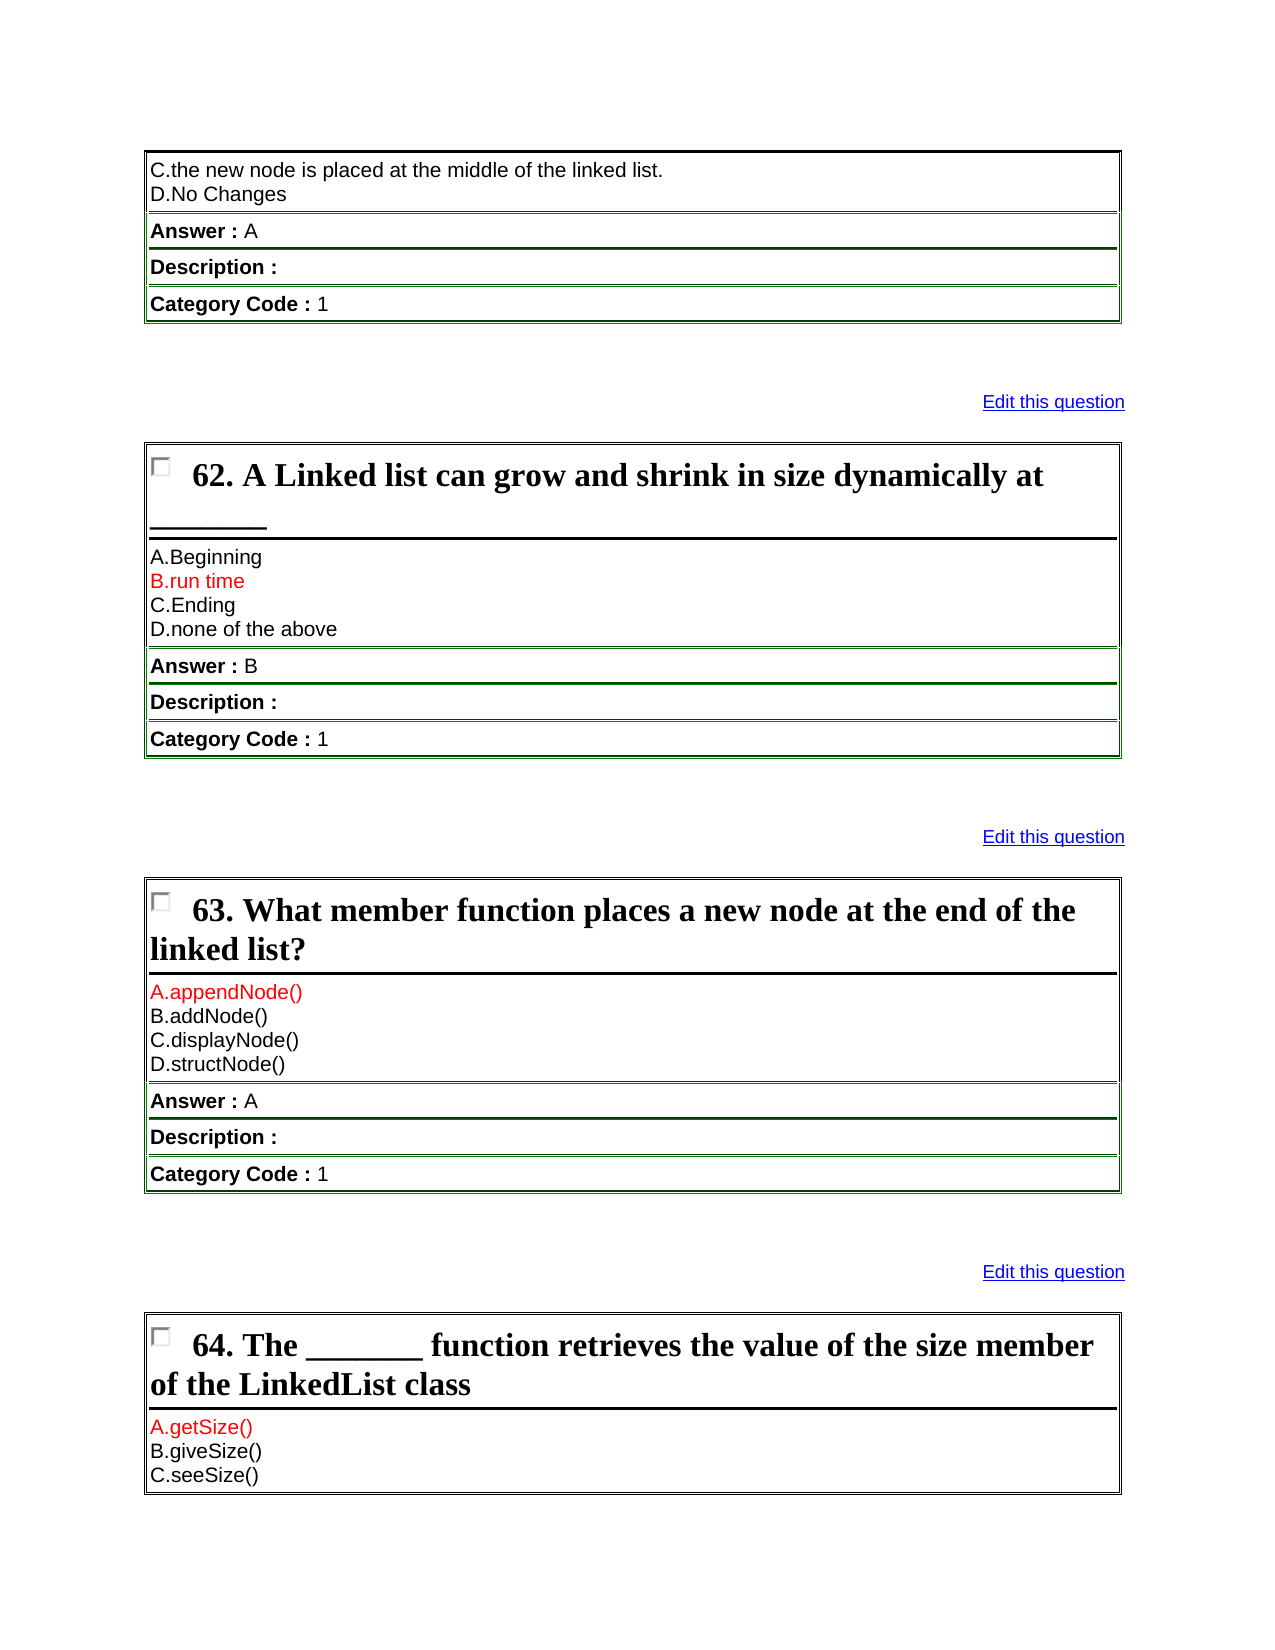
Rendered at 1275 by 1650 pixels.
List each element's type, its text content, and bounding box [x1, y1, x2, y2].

table_cell Description : [147, 1117, 1119, 1154]
text Edit this question [150, 391, 1125, 412]
table_cell Description : [147, 247, 1119, 284]
table_header 64. The _______ function retrieves the value of the size member of the LinkedList class [147, 1315, 1119, 1407]
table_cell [147, 1407, 1119, 1492]
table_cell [147, 153, 1119, 211]
table_cell Answer : B [145, 646, 1120, 682]
table_cell Category Code : 1 [145, 719, 1120, 755]
table_cell Answer : A [145, 1081, 1120, 1117]
table_cell A.Beginning B.run time C.Ending D.none of the above [147, 537, 1119, 646]
text Edit this question [150, 1261, 1125, 1282]
table_cell Category Code : 1 [145, 284, 1120, 320]
text Edit this question [150, 826, 1125, 847]
table_cell Description : [147, 682, 1119, 719]
table_header 63. What member function places a new node at the end of the linked list? [147, 880, 1119, 972]
table_cell Category Code : 1 [145, 1154, 1120, 1190]
table_cell A.appendNode() B.addNode() C.displayNode() D.structNode() [147, 972, 1119, 1081]
table_header 62. A Linked list can grow and shrink in size dynamically at _______ [147, 445, 1119, 537]
table_cell Answer : A [145, 211, 1120, 247]
